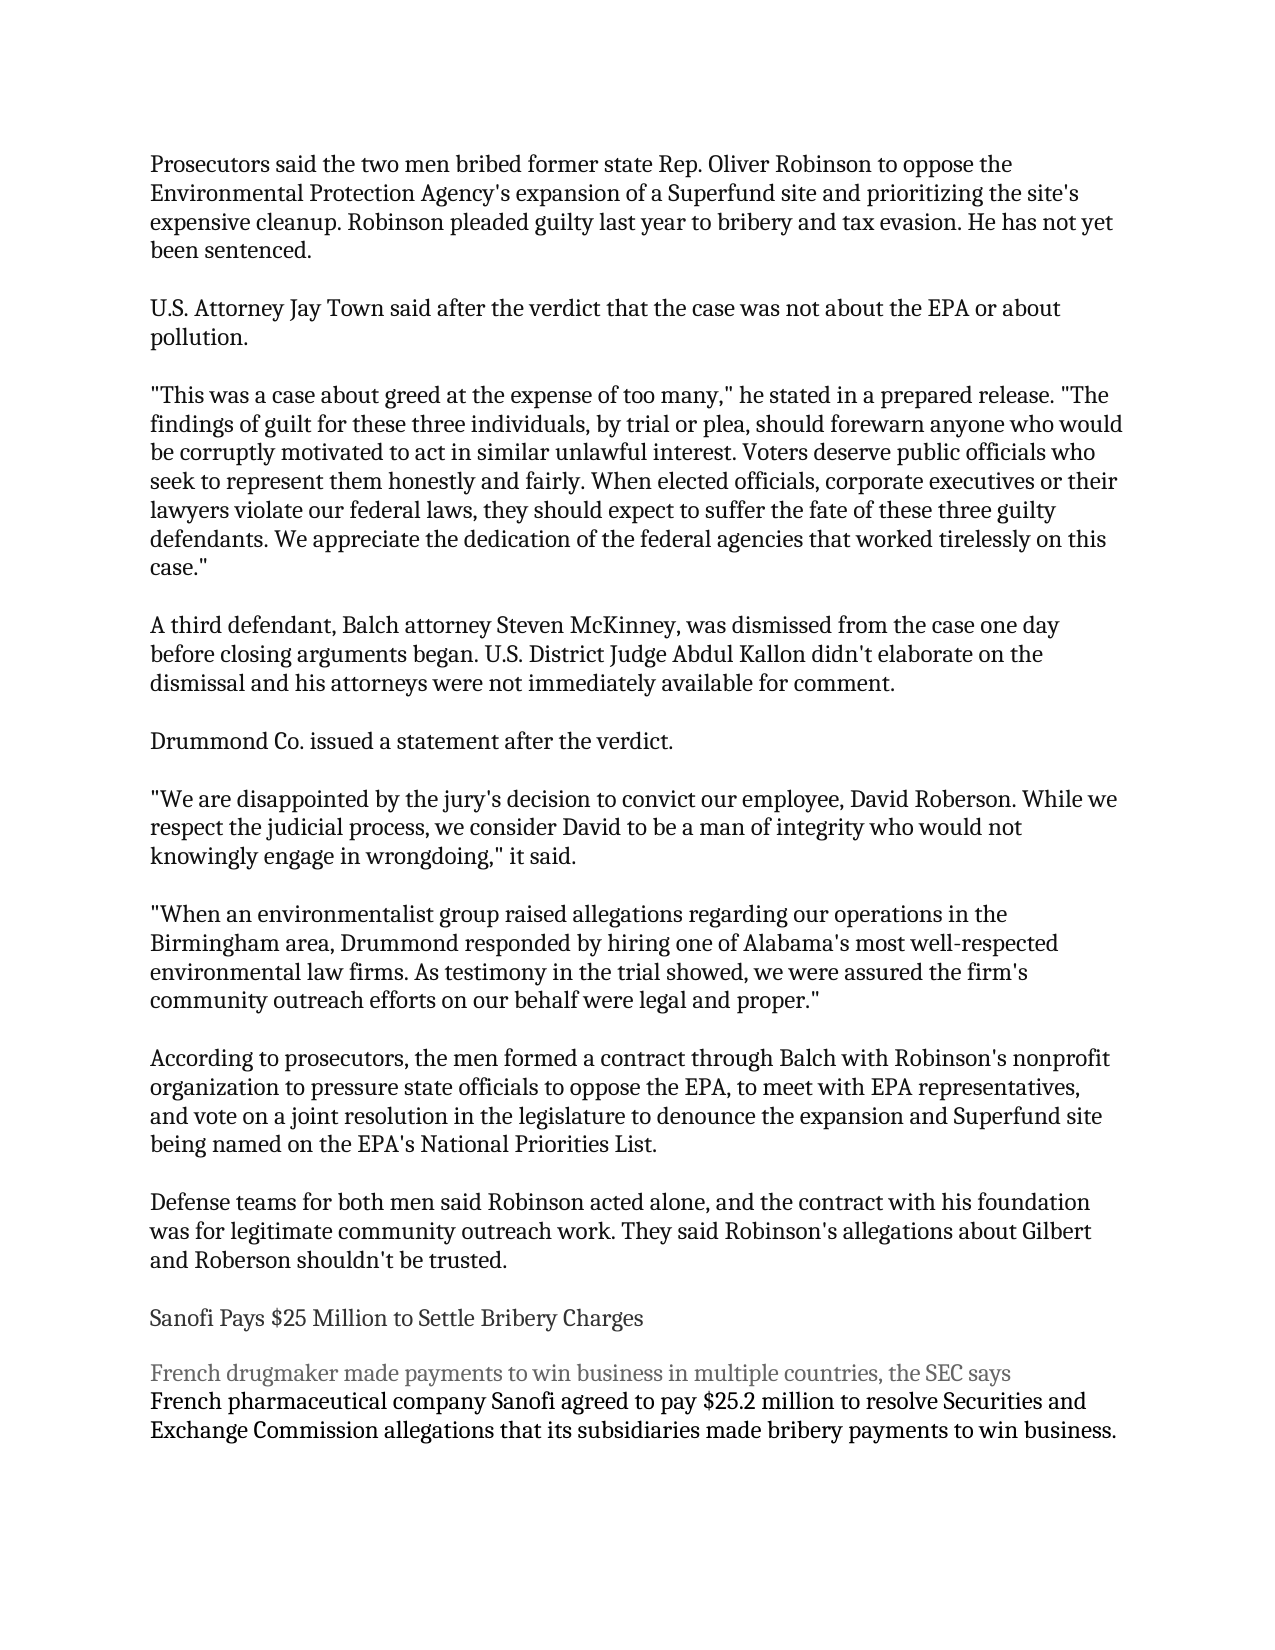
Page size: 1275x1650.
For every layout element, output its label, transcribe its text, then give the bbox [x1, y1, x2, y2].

text "This was a case about greed at the expense of too many," he stated in a prepared release. "The findings of guilt for these three individuals, by trial or plea, should forewarn anyone who would be corruptly motivated to act in similar unlawful interest. Voters deserve public officials who seek to represent them honestly and fairly. When elected officials, corporate executives or their lawyers violate our federal laws, they should expect to suffer the fate of these three guilty defendants. We appreciate the dedication of the federal agencies that worked tirelessly on this case." [150, 381, 1125, 582]
text Drummond Co. issued a statement after the verdict. [150, 727, 1125, 755]
text "When an environmentalist group raised allegations regarding our operations in the Birmingham area, Drummond responded by hiring one of Alabama's most well-respected environmental law firms. As testimony in the trial showed, we were assured the firm's community outreach efforts on our behalf were legal and proper." [150, 900, 1125, 1015]
text U.S. Attorney Jay Town said after the verdict that the case was not about the EPA or about pollution. [150, 294, 1125, 352]
text A third defendant, Balch attorney Steven McKinney, was dismissed from the case one day before closing arguments began. U.S. District Judge Abdul Kallon didn't elaborate on the dismissal and his attorneys were not immediately available for comment. [150, 611, 1125, 697]
text "We are disappointed by the jury's decision to convict our employee, David Roberson. While we respect the judicial process, we consider David to be a man of integrity who would not knowingly engage in wrongdoing," it said. [150, 784, 1125, 871]
text Prosecutors said the two men bribed former state Rep. Oliver Robinson to oppose the Environmental Protection Agency's expansion of a Superfund site and prioritizing the site's expensive cleanup. Robinson pleaded guilty last year to bribery and tax evasion. He has not yet been sentenced. [150, 150, 1125, 265]
text Defense teams for both men said Robinson acted alone, and the contract with his foundation was for legitimate community outreach work. They said Robinson's allegations about Gilbert and Roberson shouldn't be trusted. [150, 1188, 1125, 1274]
subtitle French drugmaker made payments to win business in multiple countries, the SEC says [150, 1345, 1125, 1387]
subtitle Sanofi Pays $25 Million to Settle Bribery Charges [150, 1304, 1125, 1332]
text According to prosecutors, the men formed a contract through Balch with Robinson's nonprofit organization to pressure state officials to oppose the EPA, to meet with EPA representatives, and vote on a joint resolution in the legislature to denounce the expansion and Superfund site being named on the EPA's National Priorities List. [150, 1044, 1125, 1159]
text French pharmaceutical company Sanofi agreed to pay $25.2 million to resolve Securities and Exchange Commission allegations that its subsidiaries made bribery payments to win business. [150, 1387, 1125, 1445]
